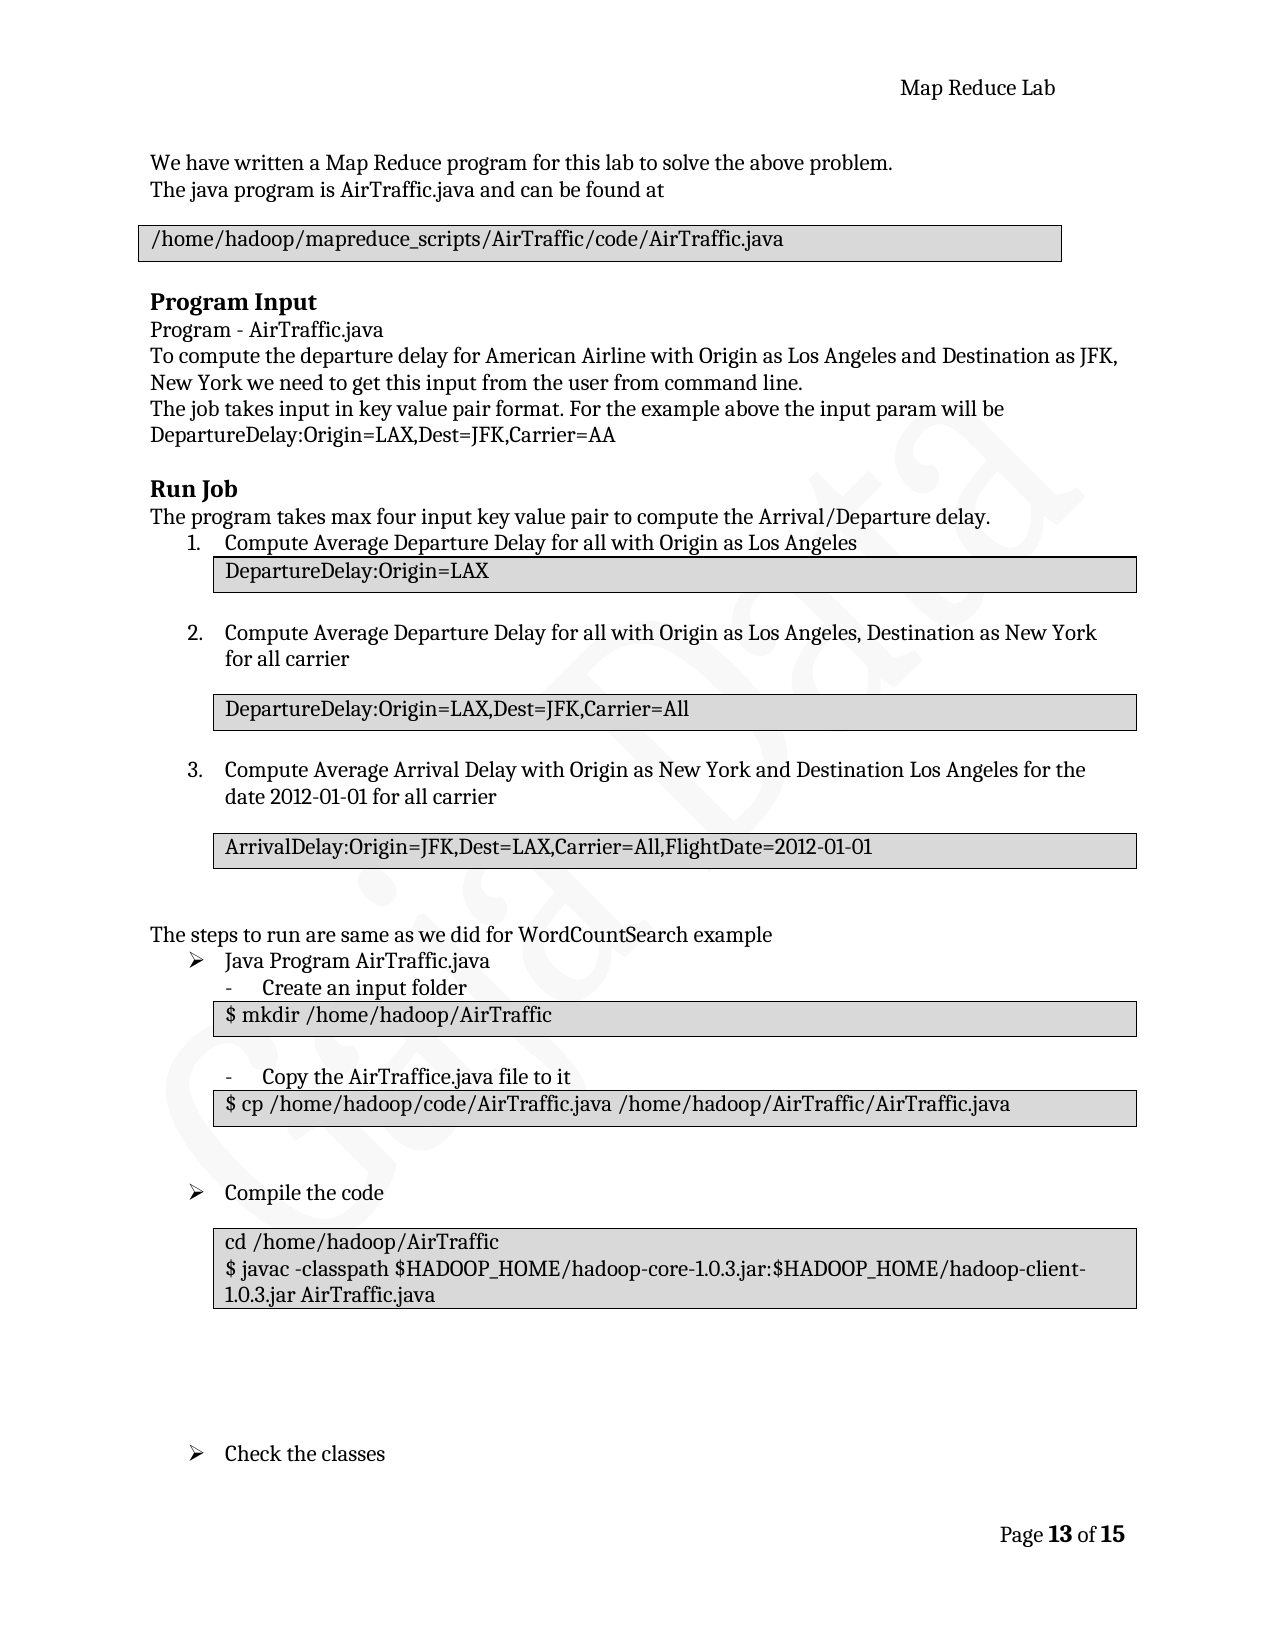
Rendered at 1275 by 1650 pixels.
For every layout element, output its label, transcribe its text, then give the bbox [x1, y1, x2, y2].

list Copy the AirTraffice.java file to it [225, 1064, 1125, 1090]
table_header $ cp /home/hadoop/code/AirTraffic.java /home/hadoop/AirTraffic/AirTraffic.java [214, 1091, 1136, 1126]
table_header cd /home/hadoop/AirTraffic $ javac -classpath $HADOOP_HOME/hadoop-core-1.0.3.jar:$HADOOP_HOME/hadoop-client-1.0.3.jar AirTraffic.java [214, 1229, 1136, 1308]
list Compute Average Arrival Delay with Origin as New York and Destination Los Angeles for the date 2012-01-01 for all carrier [187, 757, 1125, 810]
text The program takes max four input key value pair to compute the Arrival/Departure delay. [150, 504, 1125, 530]
table_header /home/hadoop/mapreduce_scripts/AirTraffic/code/AirTraffic.java [139, 226, 1061, 261]
text Program Input [150, 288, 1125, 317]
table_header DepartureDelay:Origin=LAX,Dest=JFK,Carrier=All [214, 695, 1136, 730]
text We have written a Map Reduce program for this lab to solve the above problem. [150, 150, 1125, 176]
table_header DepartureDelay:Origin=LAX [214, 558, 1136, 592]
text Run Job [150, 475, 1125, 504]
list Compute Average Departure Delay for all with Origin as Los Angeles, Destination as New York for all carrier [187, 619, 1125, 672]
text Program - AirTraffic.java [150, 317, 1125, 343]
text The steps to run are same as we did for WordCountSearch example [150, 922, 1125, 948]
list Check the classes [187, 1441, 1125, 1467]
list Create an input folder [225, 974, 1125, 1001]
text The java program is AirTraffic.java and can be found at [150, 176, 1125, 203]
table_header ArrivalDelay:Origin=JFK,Dest=LAX,Carrier=All,FlightDate=2012-01-01 [214, 834, 1136, 868]
text The job takes input in key value pair format. For the example above the input param will be [150, 396, 1125, 422]
text To compute the departure delay for American Airline with Origin as Los Angeles and Destination as JFK, New York we need to get this input from the user from command line. [150, 343, 1125, 396]
table_header $ mkdir /home/hadoop/AirTraffic [214, 1002, 1136, 1036]
list Compile the code [187, 1179, 1125, 1206]
list Java Program AirTraffic.java [187, 948, 1125, 974]
list Compute Average Departure Delay for all with Origin as Los Angeles [187, 530, 1125, 556]
text DepartureDelay:Origin=LAX,Dest=JFK,Carrier=AA [150, 422, 1125, 448]
